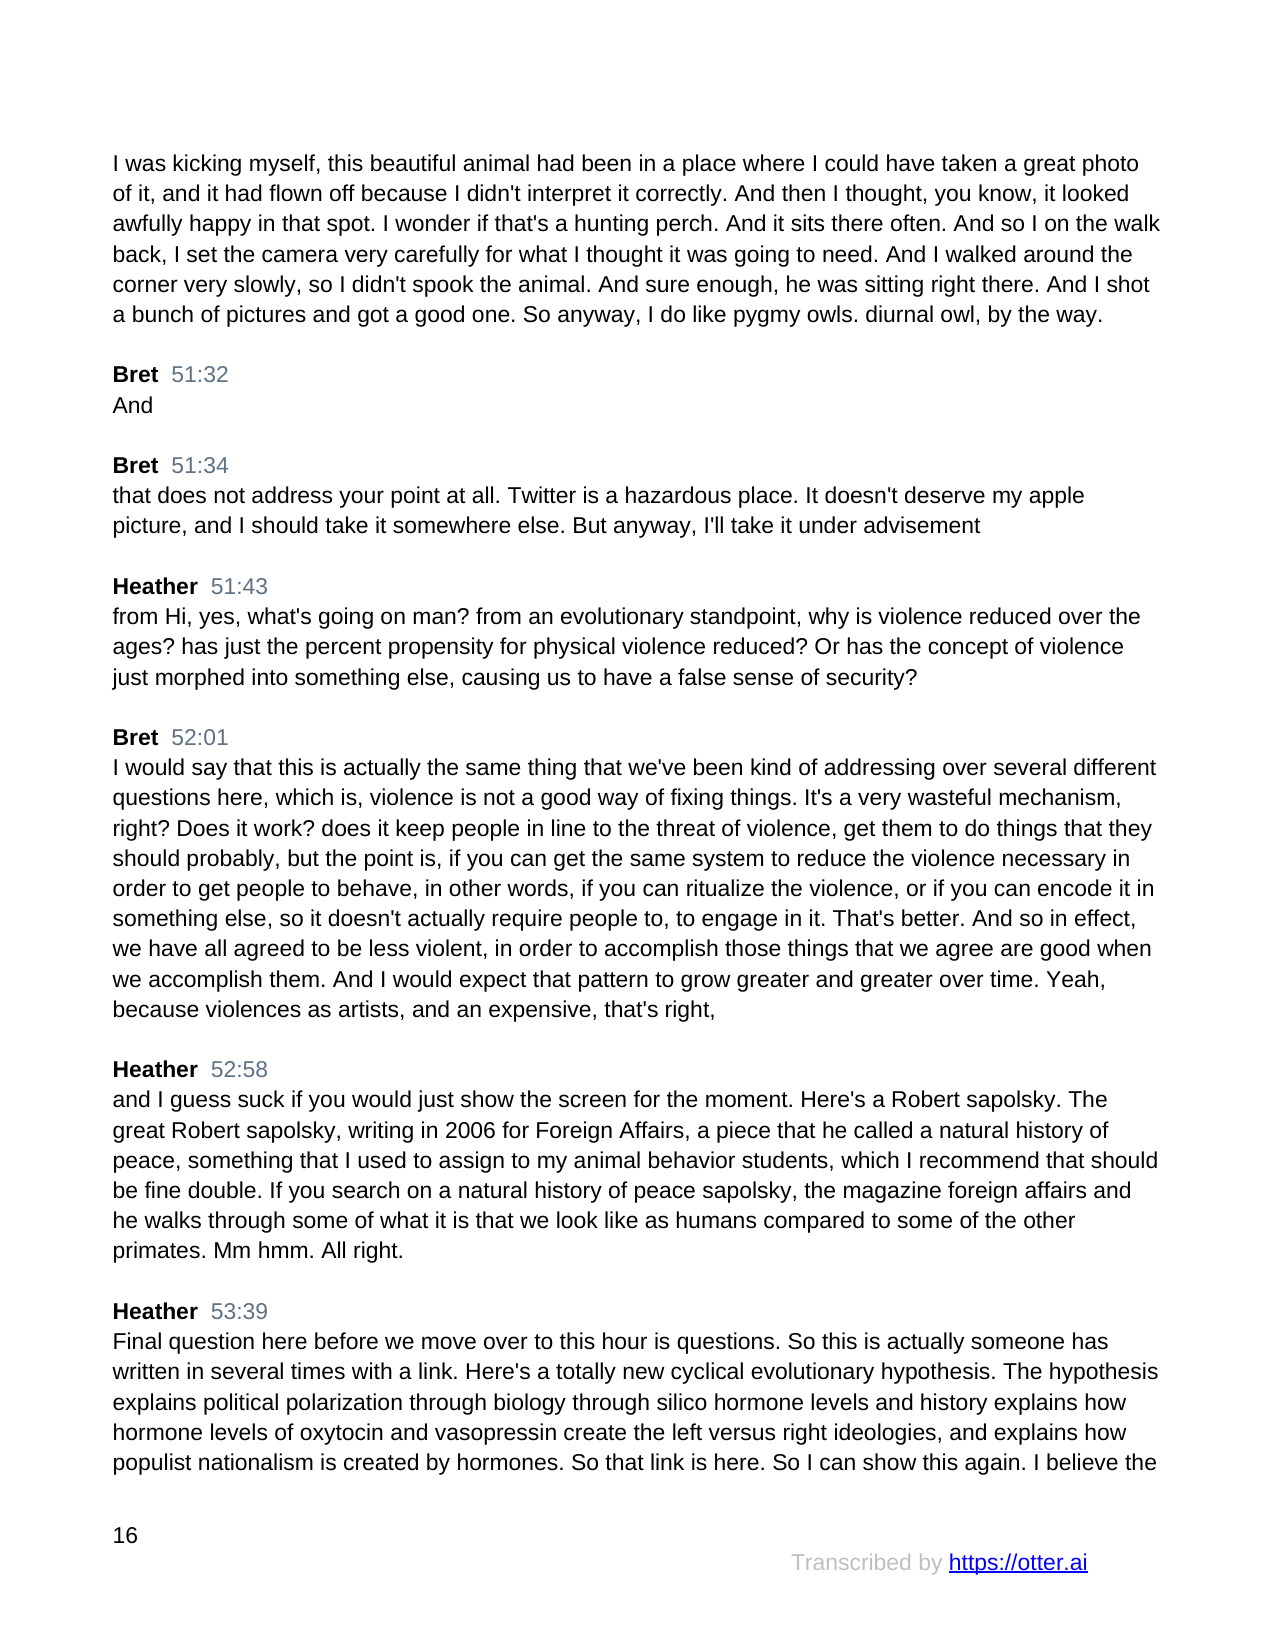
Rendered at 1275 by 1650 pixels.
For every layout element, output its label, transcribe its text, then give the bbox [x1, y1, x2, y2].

text Heather 53:39 [112, 1298, 1162, 1324]
text Bret 51:34 [112, 452, 1162, 478]
text Heather 52:58 [112, 1056, 1162, 1083]
text that does not address your point at all. Twitter is a hazardous place. It doesn't deserve my apple picture, and I should take it somewhere else. But anyway, I'll take it under advisement [112, 482, 1162, 539]
text from Hi, yes, what's going on man? from an evolutionary standpoint, why is violence reduced over the ages? has just the percent propensity for physical violence reduced? Or has the concept of violence just morphed into something else, causing us to have a false sense of security? [112, 603, 1162, 690]
text Bret 51:32 [112, 361, 1162, 388]
text I was kicking myself, this beautiful animal had been in a place where I could have taken a great photo of it, and it had flown off because I didn't interpret it correctly. And then I thought, you know, it looked awfully happy in that spot. I wonder if that's a hunting perch. And it sits there often. And so I on the walk back, I set the camera very carefully for what I thought it was going to need. And I walked around the corner very slowly, so I didn't spook the animal. And sure enough, he was sitting right there. And I shot a bunch of pictures and got a good one. So anyway, I do like pygmy owls. diurnal owl, by the way. [112, 150, 1162, 327]
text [112, 1328, 1162, 1475]
text I would say that this is actually the same thing that we've been kind of addressing over several different questions here, which is, violence is not a good way of fixing things. It's a very wasteful mechanism, right? Does it work? does it keep people in line to the threat of violence, get them to do things that they should probably, but the point is, if you can get the same system to reduce the violence necessary in order to get people to behave, in other words, if you can ritualize the violence, or if you can encode it in something else, so it doesn't actually require people to, to engage in it. That's better. And so in effect, we have all agreed to be less violent, in order to accomplish those things that we agree are good when we accomplish them. And I would expect that pattern to grow greater and greater over time. Yeah, because violences as artists, and an expensive, that's right, [112, 754, 1162, 1022]
text Heather 51:43 [112, 573, 1162, 599]
text And [112, 392, 1162, 418]
text and I guess suck if you would just show the screen for the moment. Here's a Robert sapolsky. The great Robert sapolsky, writing in 2006 for Foreign Affairs, a piece that he called a natural history of peace, something that I used to assign to my animal behavior students, which I recommend that should be fine double. If you search on a natural history of peace sapolsky, the magazine foreign affairs and he walks through some of what it is that we look like as humans compared to some of the other primates. Mm hmm. All right. [112, 1086, 1162, 1264]
text Bret 52:01 [112, 724, 1162, 750]
